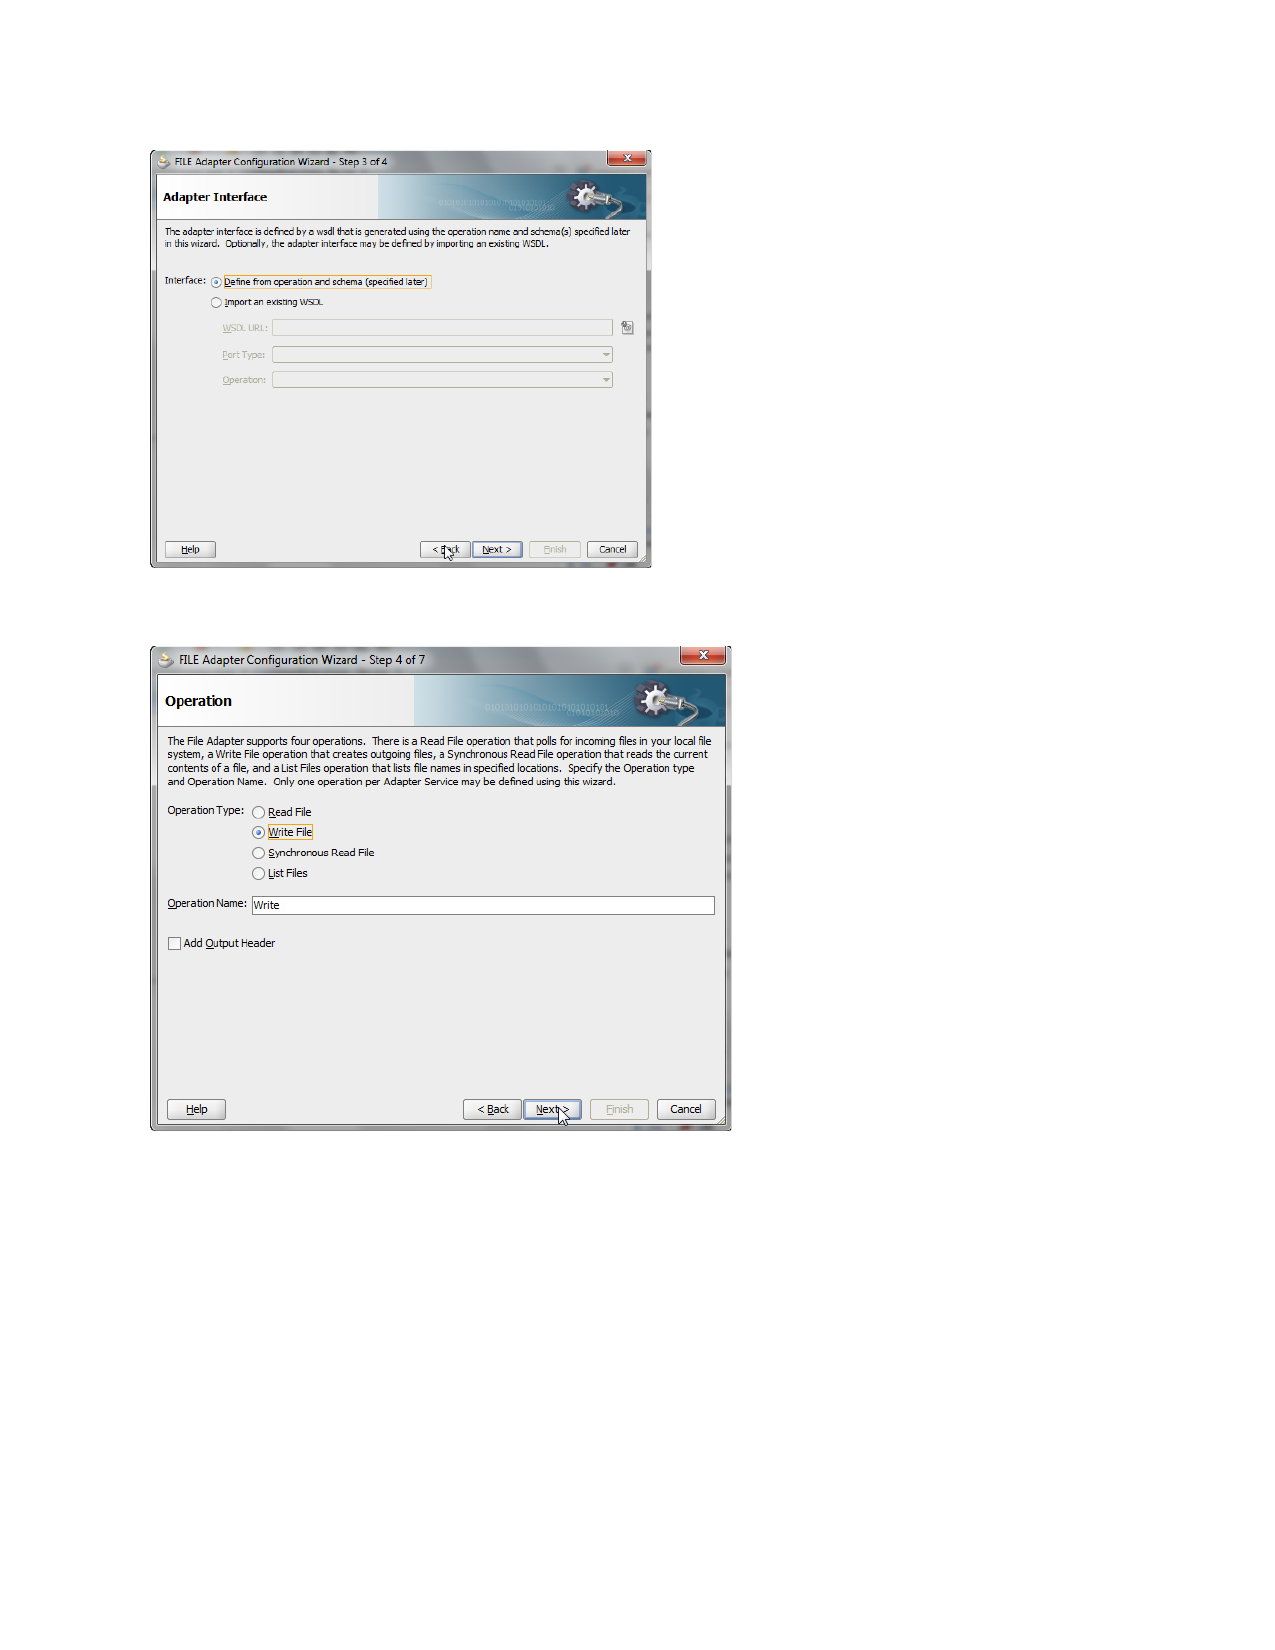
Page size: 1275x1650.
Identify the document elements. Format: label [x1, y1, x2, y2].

picture [150, 646, 732, 1131]
picture [150, 150, 652, 568]
